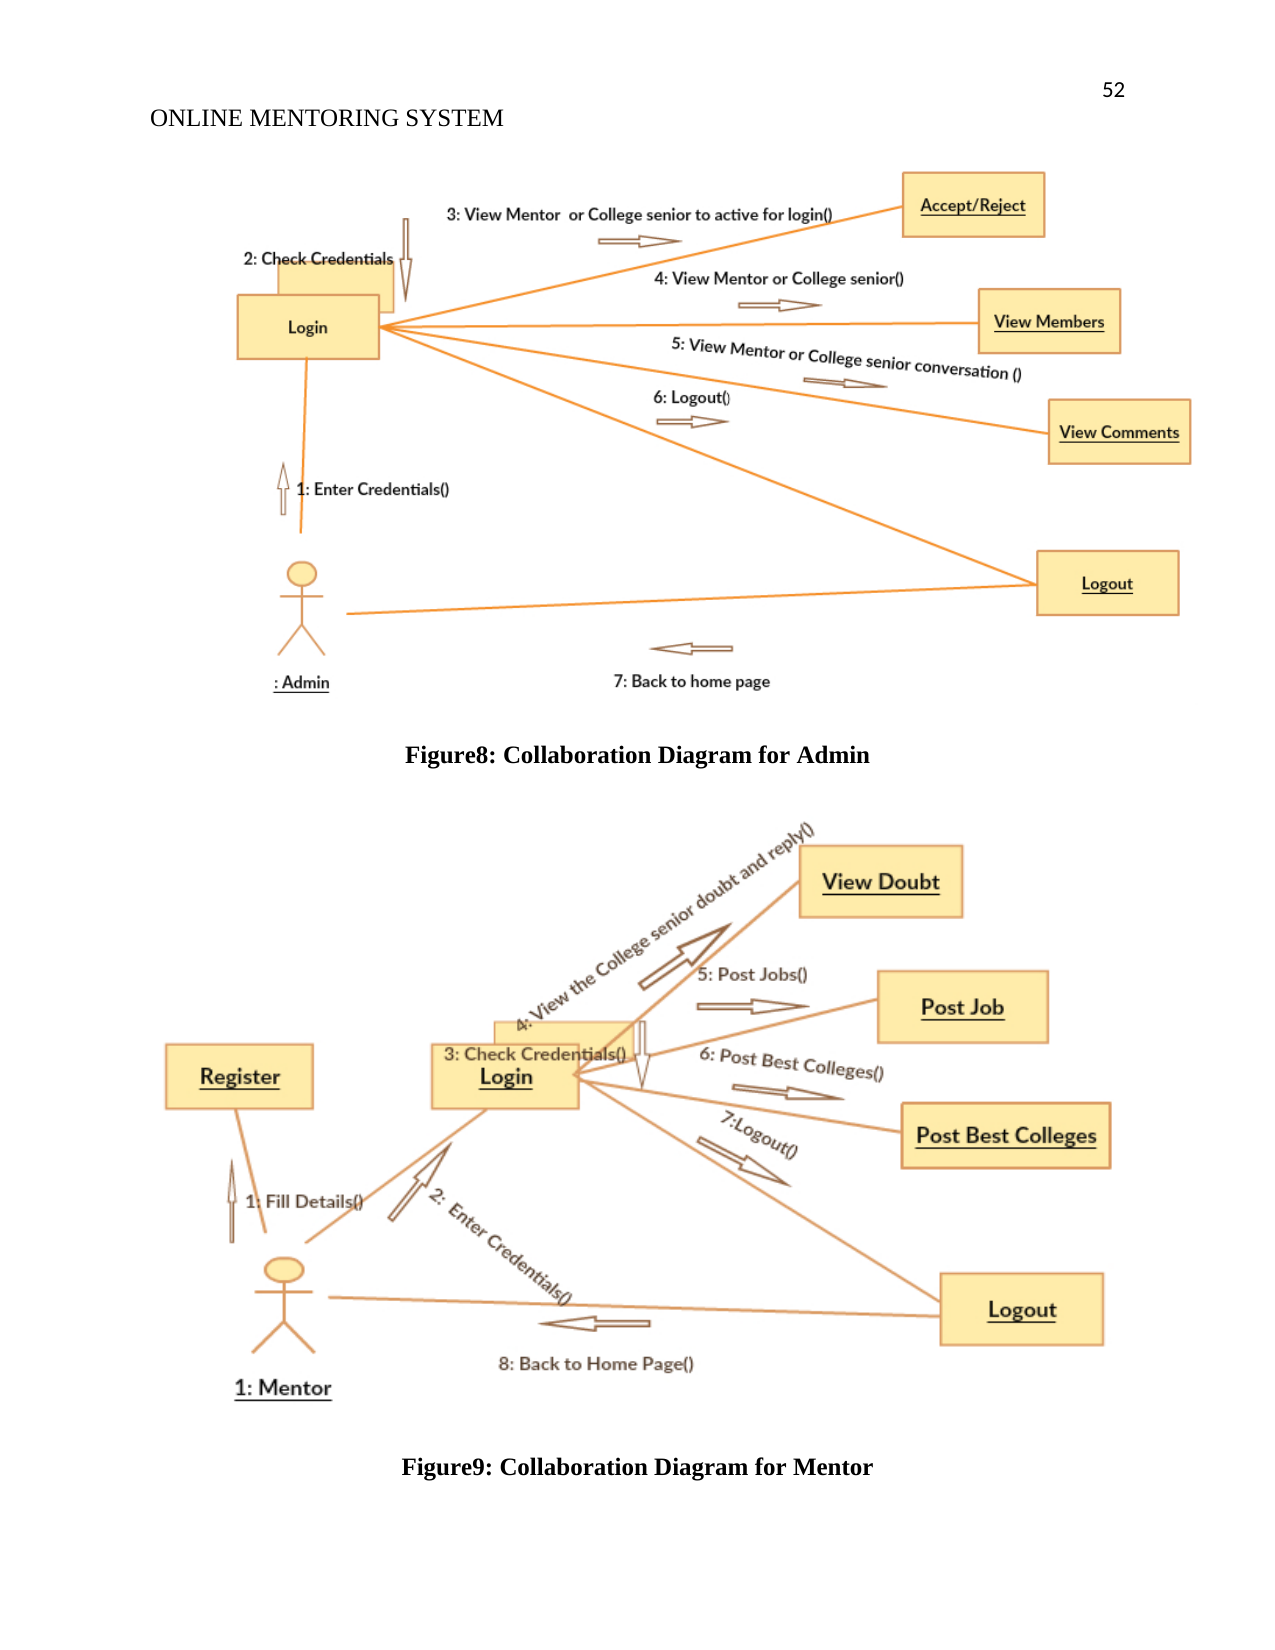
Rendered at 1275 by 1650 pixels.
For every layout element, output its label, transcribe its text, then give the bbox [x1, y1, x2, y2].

text Figure8: Collaboration Diagram for Admin [150, 740, 1125, 769]
text Figure9: Collaboration Diagram for Mentor [150, 1452, 1125, 1480]
